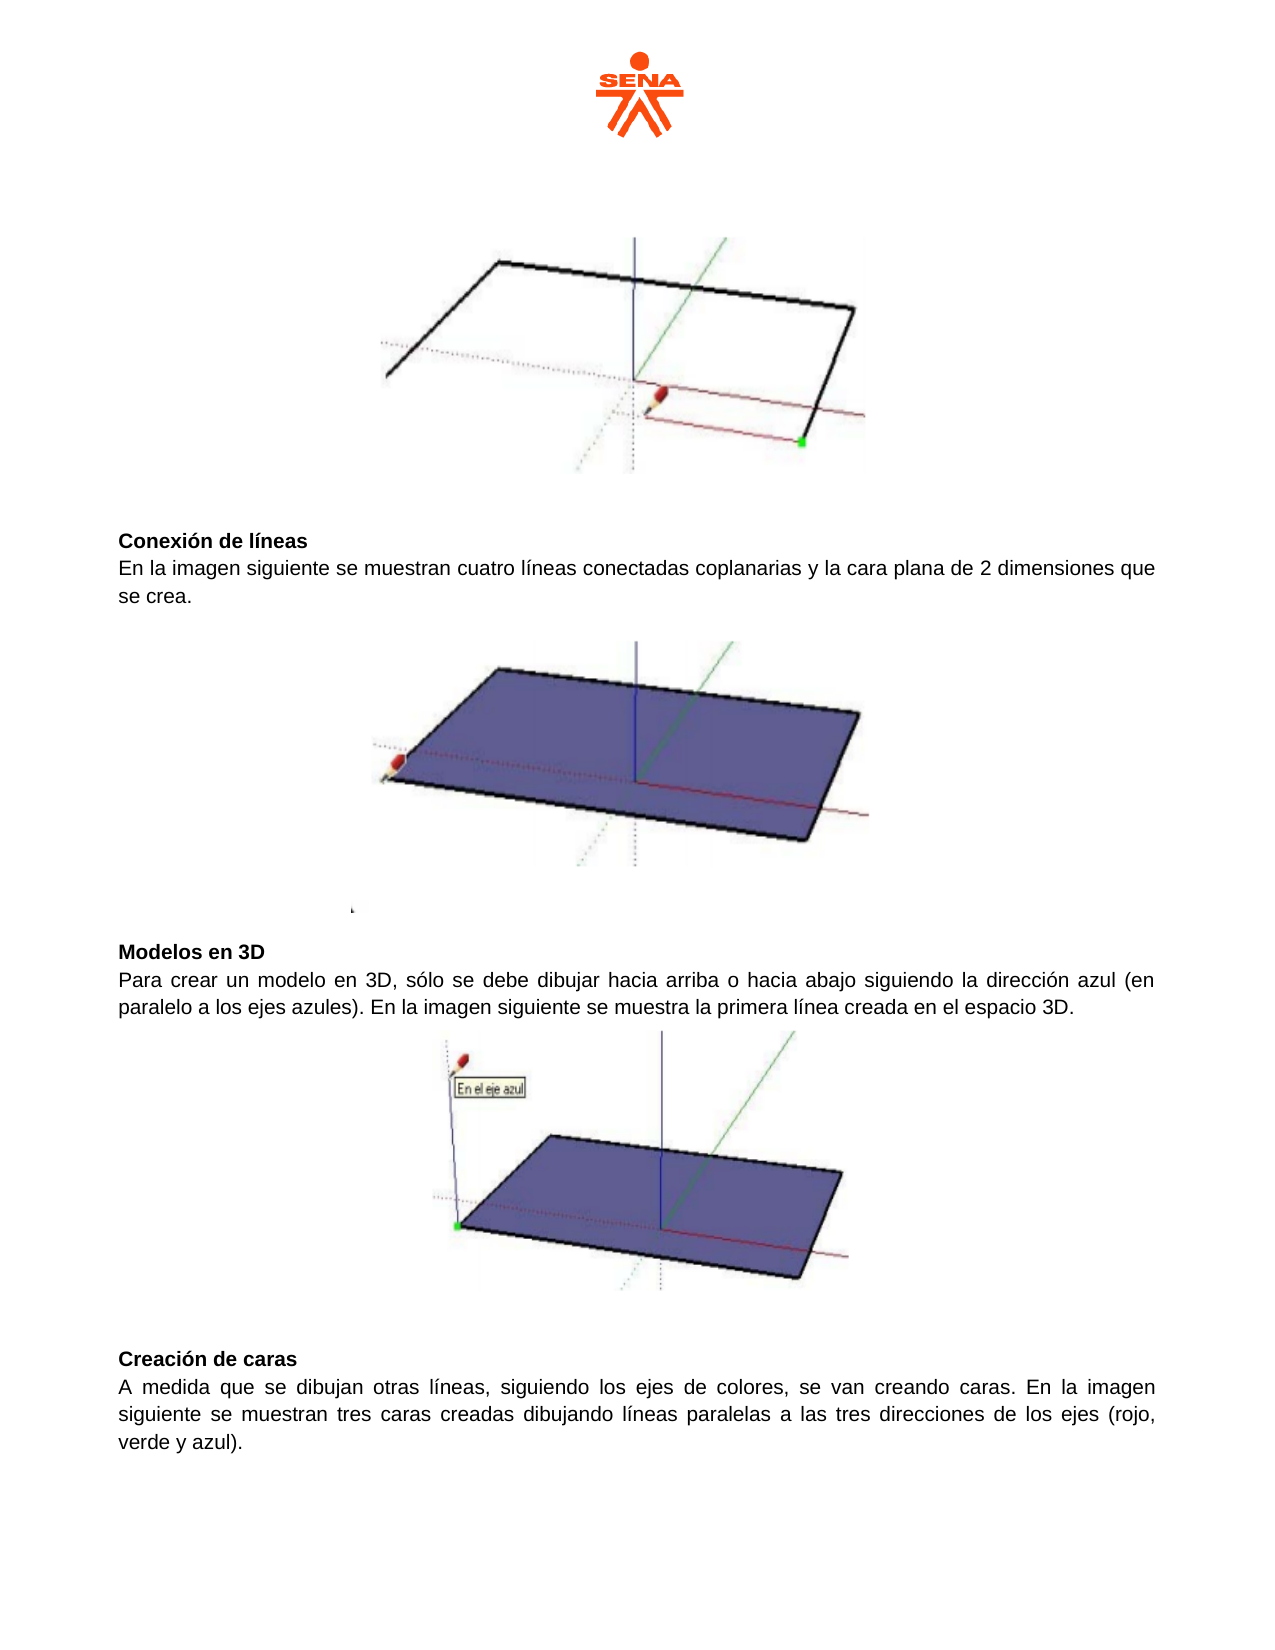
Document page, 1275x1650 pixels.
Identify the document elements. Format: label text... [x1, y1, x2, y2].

text Modelos en 3D [118, 940, 1157, 964]
picture [585, 48, 690, 142]
text Creación de caras [118, 1347, 1157, 1371]
text En la imagen siguiente se muestran cuatro líneas conectadas coplanarias y la cara plana de 2 dimensiones que se crea. [118, 556, 1157, 608]
picture [353, 232, 922, 474]
picture [351, 638, 924, 913]
text Conexión de líneas [118, 529, 1157, 553]
picture [390, 1022, 885, 1320]
text A medida que se dibujan otras líneas, siguiendo los ejes de colores, se van creando caras. En la imagen siguiente se muestran tres caras creadas dibujando líneas paralelas a las tres direcciones de los ejes (rojo, verde y azul). [118, 1374, 1157, 1453]
text Para crear un modelo en 3D, sólo se debe dibujar hacia arriba o hacia abajo siguiendo la dirección azul (en paralelo a los ejes azules). En la imagen siguiente se muestra la primera línea creada en el espacio 3D. [118, 967, 1157, 1019]
